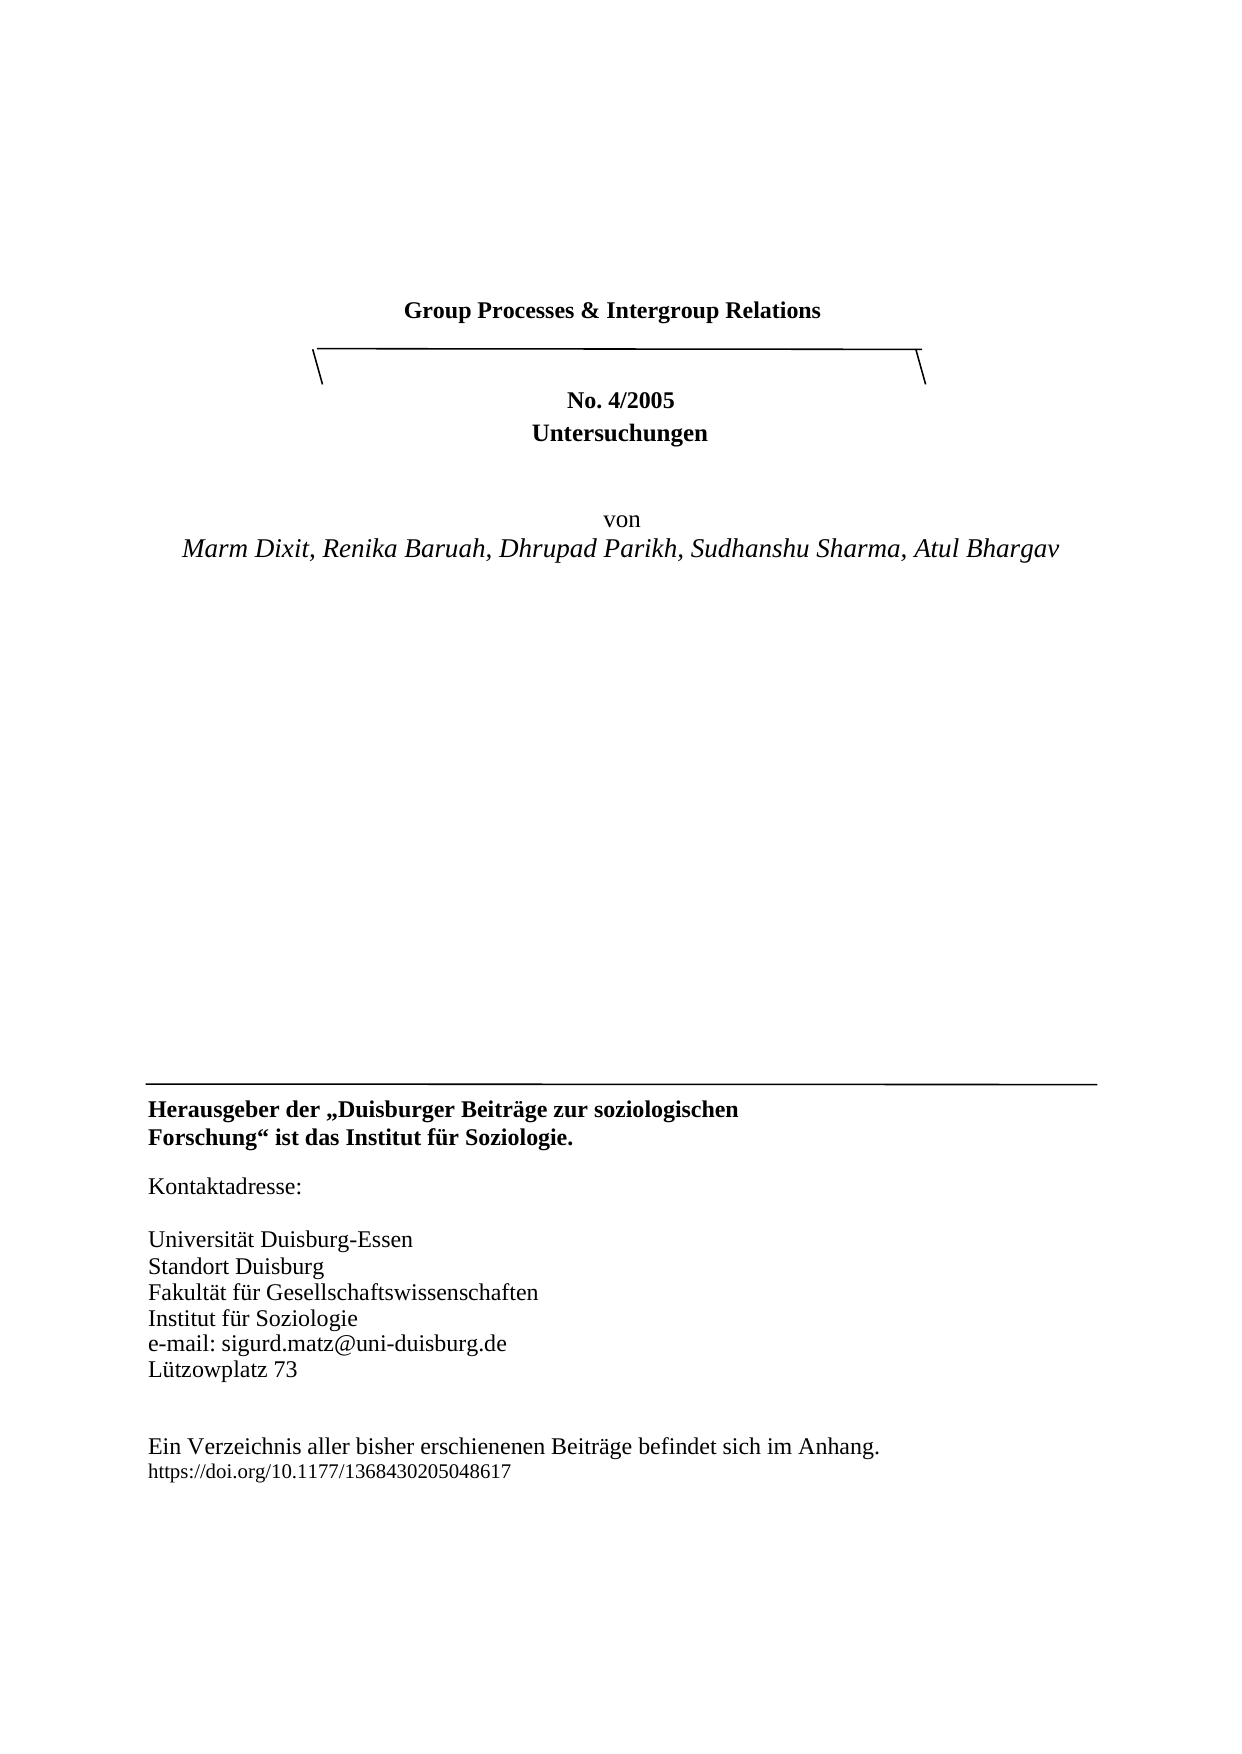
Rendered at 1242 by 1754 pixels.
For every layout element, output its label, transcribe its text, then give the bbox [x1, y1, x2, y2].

text Universität Duisburg-Essen [148, 1225, 1092, 1253]
text Lützowplatz 73 [148, 1357, 443, 1383]
text No. 4/2005 [148, 386, 1094, 414]
text Herausgeber der „Duisburger Beiträge zur soziologischen Forschung“ ist das Institut für Soziologie. [148, 1096, 837, 1150]
text Untersuchungen [148, 418, 1092, 446]
text Group Processes & Intergroup Relations [148, 297, 1077, 324]
text Institut für Soziologie [148, 1306, 1092, 1332]
text Marm Dixit, Renika Baruah, Dhrupad Parikh, Sudhanshu Sharma, Atul Bhargav [148, 533, 1094, 564]
text Ein Verzeichnis aller bisher erschienenen Beiträge befindet sich im Anhang. [148, 1432, 1092, 1459]
text https://doi.org/10.1177/1368430205048617 [148, 1459, 1092, 1483]
text e-mail: sigurd.matz@uni-duisburg.de [148, 1332, 1092, 1357]
text Kontaktadresse: [148, 1172, 1092, 1199]
text Fakultät für Gesellschaftswissenschaften [148, 1280, 1092, 1306]
text Standort Duisburg [148, 1253, 1092, 1280]
text von [148, 504, 1096, 533]
